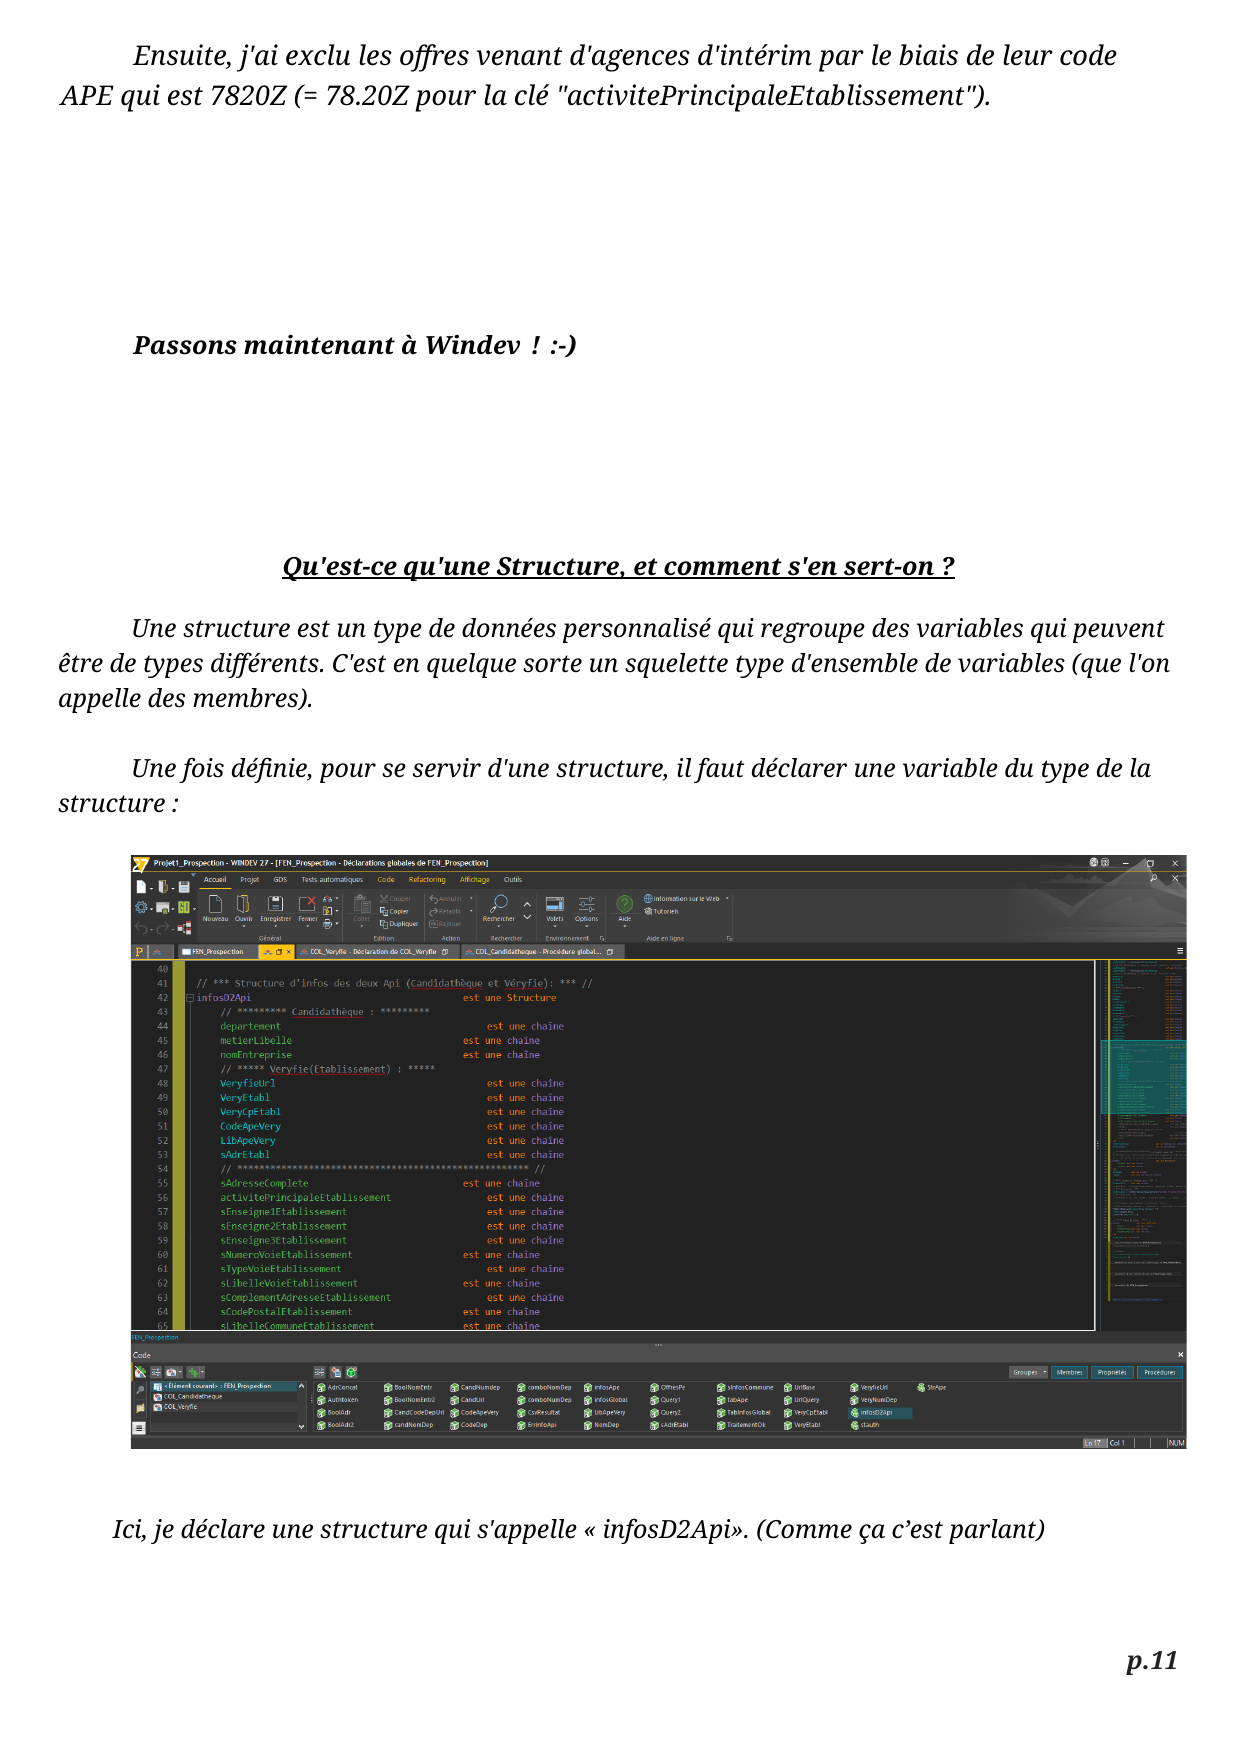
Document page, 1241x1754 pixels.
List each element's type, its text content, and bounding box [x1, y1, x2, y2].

picture [130, 855, 1187, 1449]
text Une structure est un type de données personnalisé qui regroupe des variables qui peuvent être de types différents. C'est en quelque sorte un squelette type d'ensemble de variables (que l'on appelle des membres). [58, 611, 1179, 715]
text Qu'est-ce qu'une Structure, et comment s'en sert-on ? [59, 548, 1180, 583]
text Ici, je déclare une structure qui s'appelle « infosD2Api». (Comme ça c’est parlant) [113, 1511, 1168, 1546]
text Passons maintenant à Windev ! :-) [58, 327, 1179, 361]
text Ensuite, j'ai exclu les offres venant d'agences d'intérim par le biais de leur code APE qui est 7820Z (= 78.20Z pour la clé "activitePrincipaleEtablissement"). [59, 36, 1173, 114]
text Une fois définie, pour se servir d'une structure, il faut déclarer une variable du type de la structure : [58, 751, 1179, 820]
